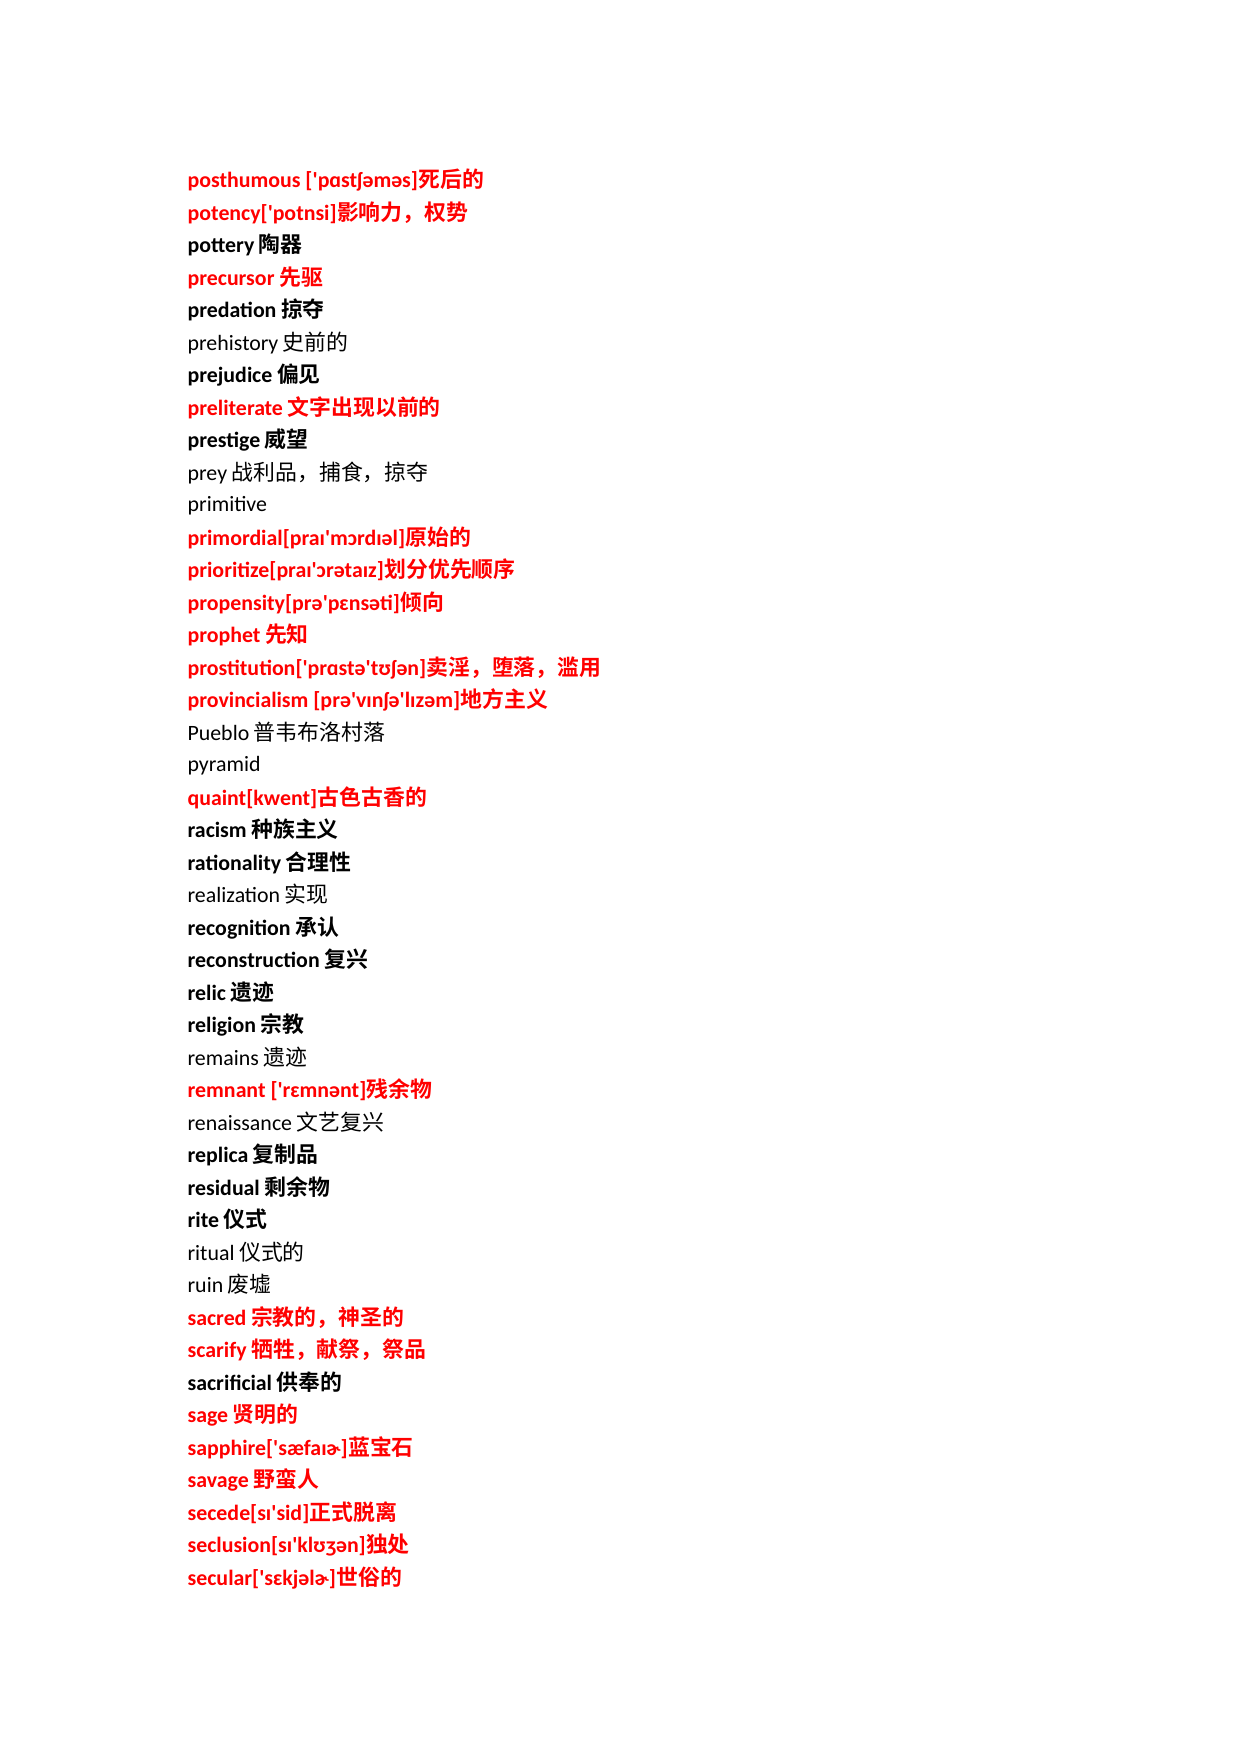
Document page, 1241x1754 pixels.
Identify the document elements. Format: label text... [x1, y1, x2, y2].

text ruin废墟 [187, 1267, 1053, 1299]
text preliterate文字出现以前的 [187, 389, 1053, 422]
text recognition承认 [187, 909, 1053, 942]
text rite仪式 [187, 1202, 1053, 1234]
text provincialism [prə'vɪnʃə'lɪzəm]地方主义 [187, 682, 1053, 714]
text propensity[prə'pɛnsəti]倾向 [187, 584, 1053, 617]
text sapphire['sæfaɪɚ]蓝宝石 [187, 1429, 1053, 1462]
text ritual仪式的 [187, 1234, 1053, 1267]
text replica复制品 [187, 1137, 1053, 1169]
text pyramid [187, 747, 1053, 779]
text prestige威望 [187, 422, 1053, 454]
text prejudice偏见 [187, 357, 1053, 389]
text primitive [187, 487, 1053, 519]
text secular['sɛkjəlɚ]世俗的 [187, 1559, 1053, 1592]
text remnant ['rɛmnənt]残余物 [187, 1072, 1053, 1104]
text pottery陶器 [187, 227, 1053, 259]
text residual剩余物 [187, 1169, 1053, 1202]
text seclusion[sɪ'klʊʒən]独处 [187, 1527, 1053, 1559]
text prioritize[praɪ'ɔrətaɪz]划分优先顺序 [187, 552, 1053, 584]
text posthumous ['pɑstʃəməs]死后的 [187, 162, 1053, 194]
text sage贤明的 [187, 1397, 1053, 1429]
text renaissance文艺复兴 [187, 1104, 1053, 1137]
text prostitution['prɑstə'tʊʃən]卖淫，堕落，滥用 [187, 649, 1053, 682]
text scarify牺牲，献祭，祭品 [187, 1332, 1053, 1364]
text potency['potnsi]影响力，权势 [187, 194, 1053, 227]
text sacred宗教的，神圣的 [187, 1299, 1053, 1332]
text reconstruction复兴 [187, 942, 1053, 974]
text rationality合理性 [187, 844, 1053, 877]
text secede[sɪ'sid]正式脱离 [187, 1494, 1053, 1527]
text precursor先驱 [187, 259, 1053, 292]
text savage野蛮人 [187, 1462, 1053, 1494]
text predation掠夺 [187, 292, 1053, 324]
text relic遗迹 [187, 974, 1053, 1007]
text religion宗教 [187, 1007, 1053, 1039]
text primordial[praɪ'mɔrdɪəl]原始的 [187, 519, 1053, 552]
text realization实现 [187, 877, 1053, 909]
text quaint[kwent]古色古香的 [187, 779, 1053, 812]
text prehistory史前的 [187, 324, 1053, 357]
text sacrificial供奉的 [187, 1364, 1053, 1397]
text prey战利品，捕食，掠夺 [187, 454, 1053, 487]
text prophet先知 [187, 617, 1053, 649]
text Pueblo普韦布洛村落 [187, 714, 1053, 747]
text remains遗迹 [187, 1039, 1053, 1072]
text racism种族主义 [187, 812, 1053, 844]
